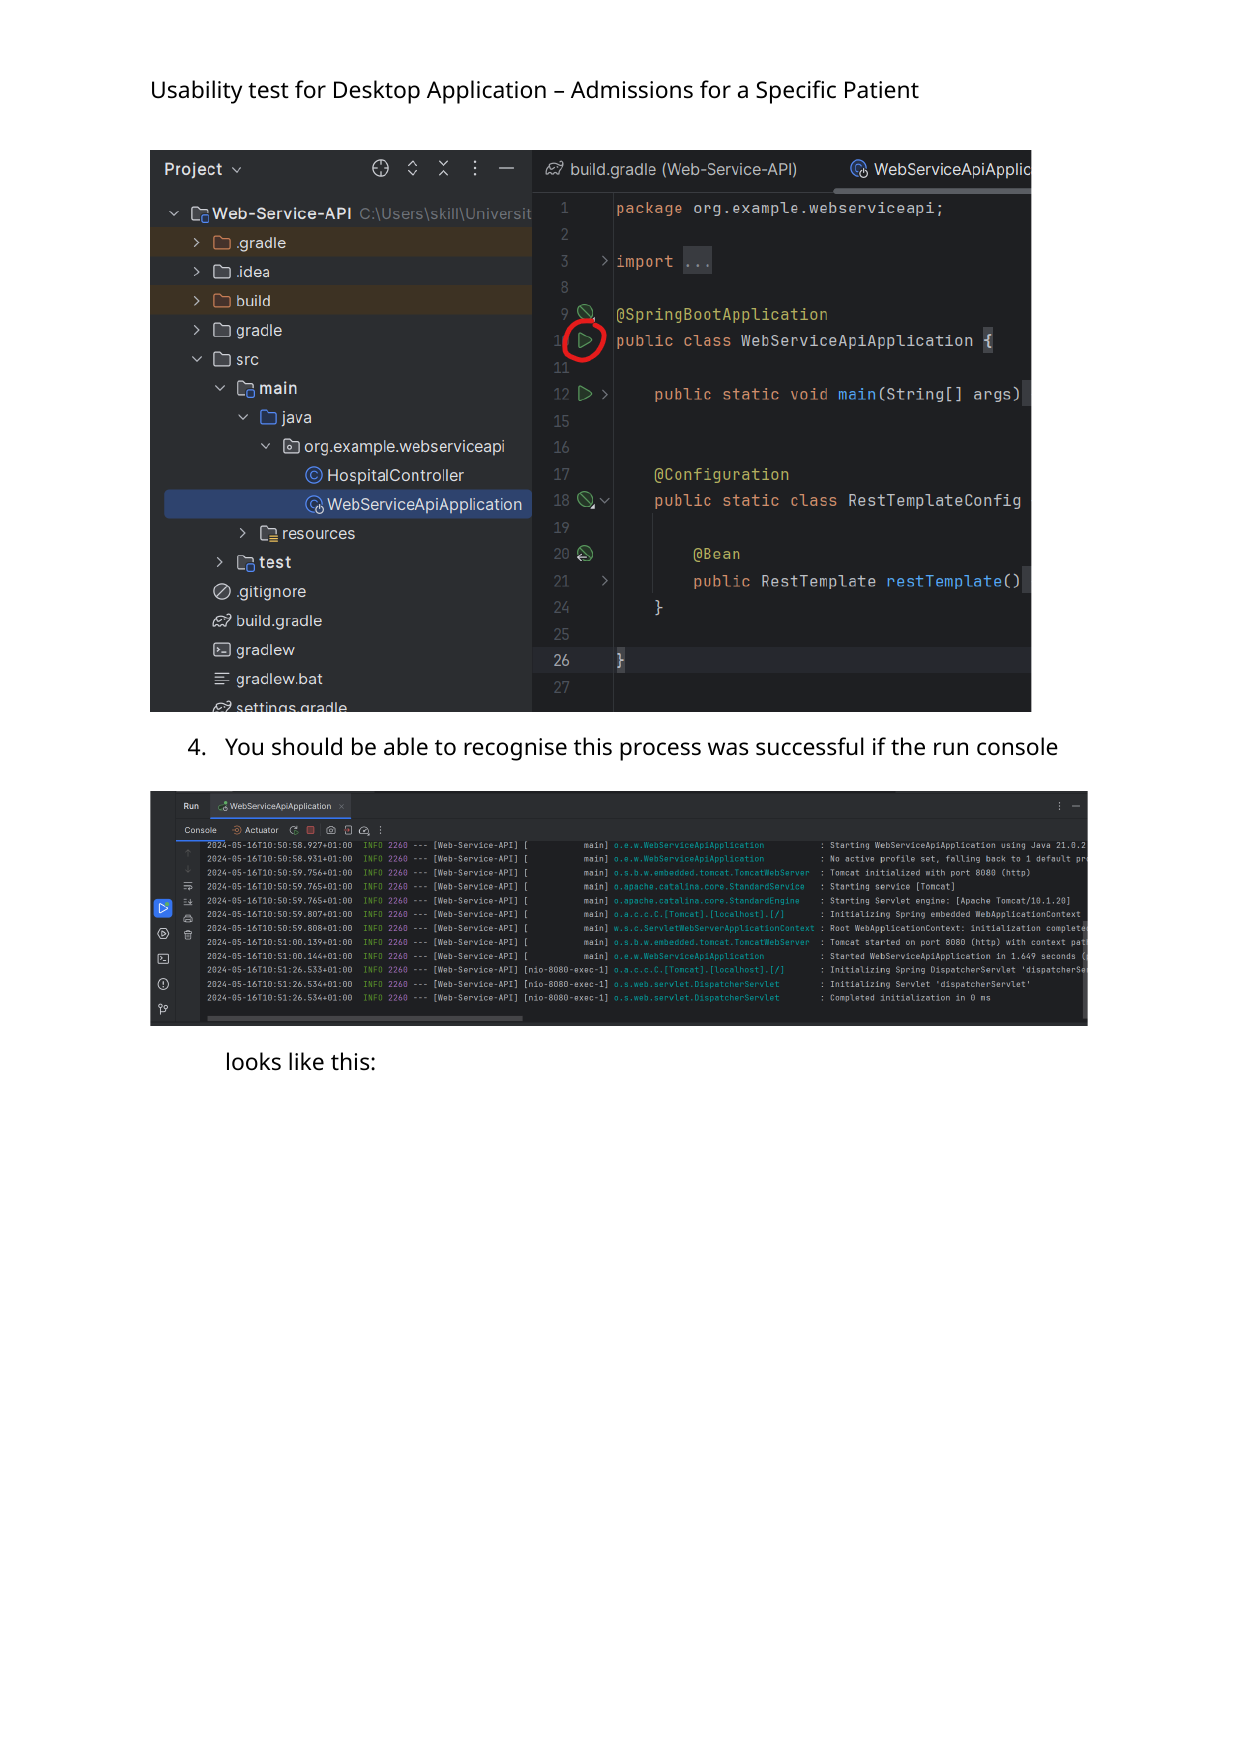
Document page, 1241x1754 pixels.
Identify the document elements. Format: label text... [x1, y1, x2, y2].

picture [150, 150, 1032, 712]
picture [150, 791, 1087, 1026]
